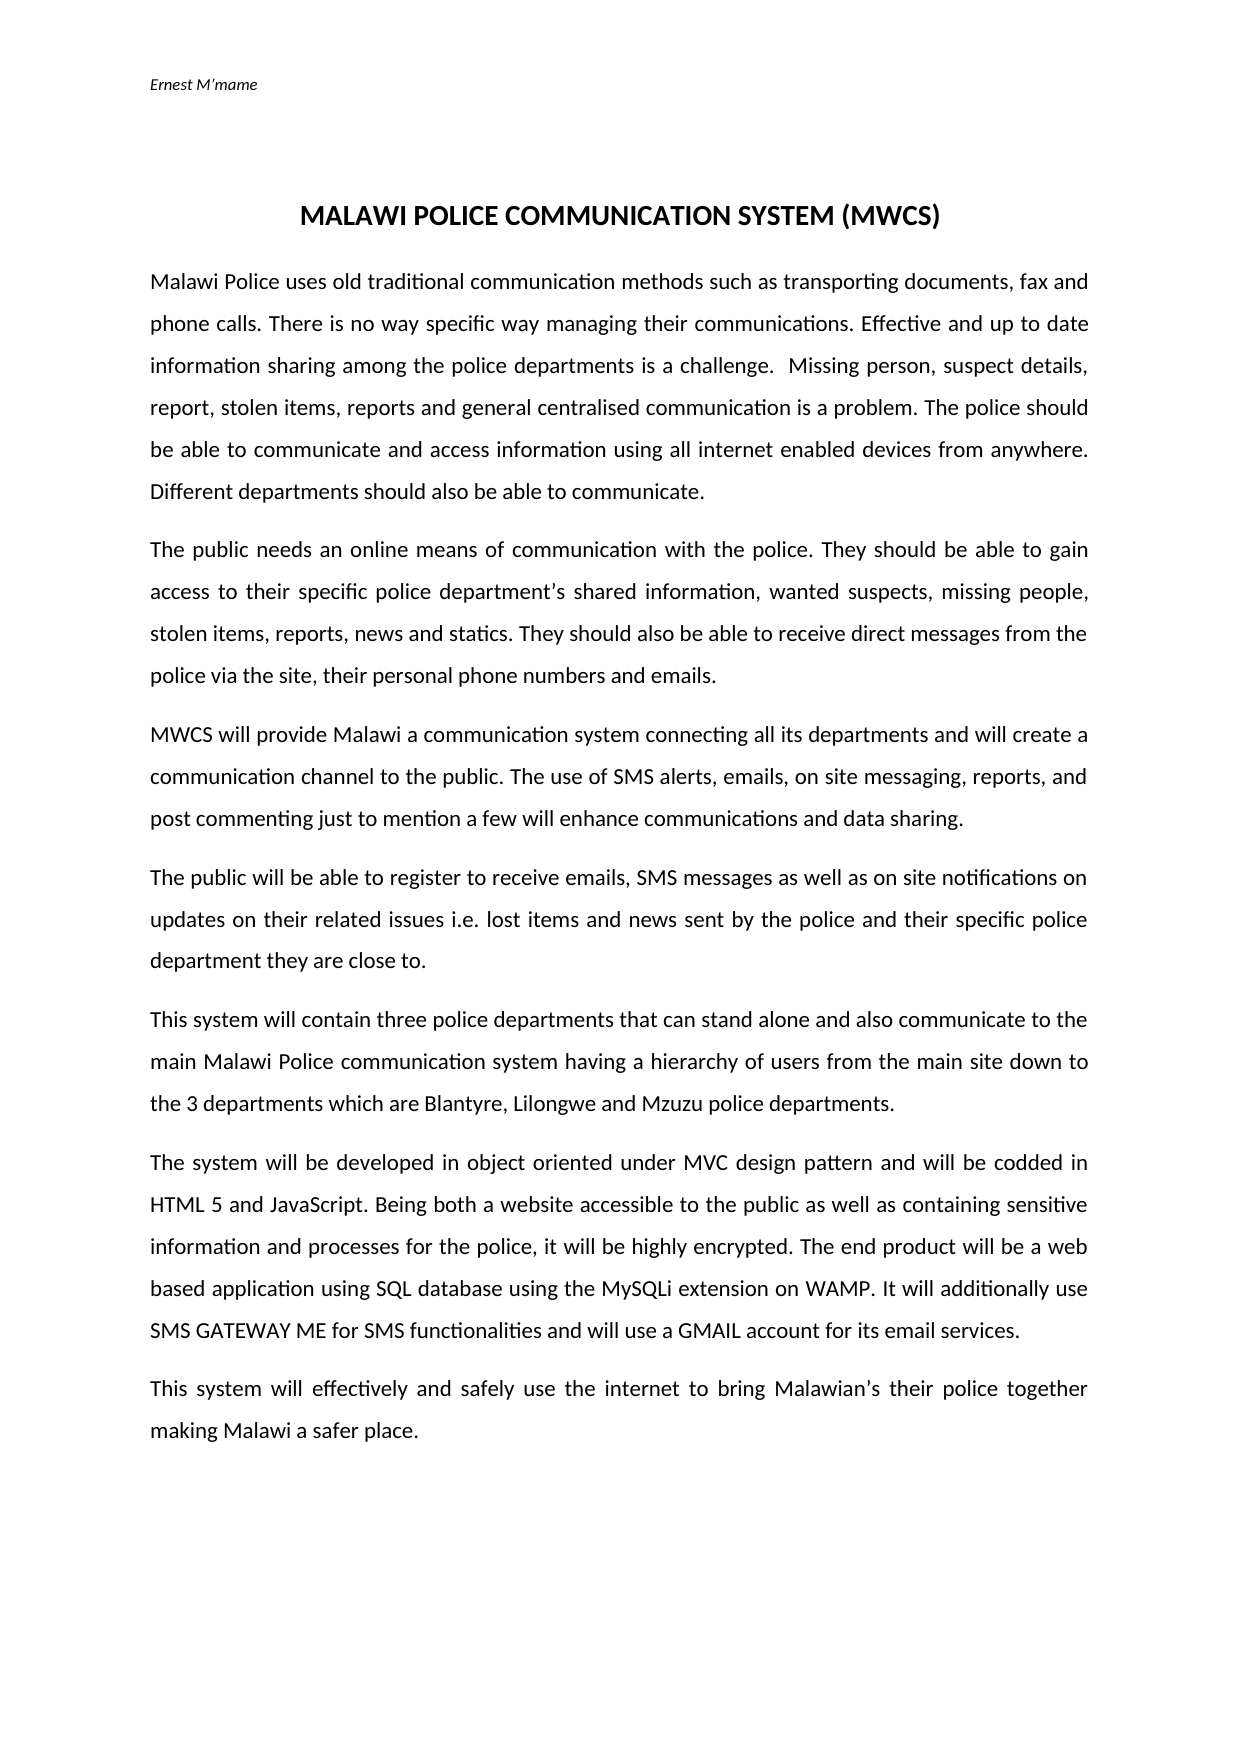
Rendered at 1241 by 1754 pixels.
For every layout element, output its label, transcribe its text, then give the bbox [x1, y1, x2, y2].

text MALAWI POLICE COMMUNICATION SYSTEM (MWCS) [150, 197, 1090, 232]
text MWCS will provide Malawi a communication system connecting all its departments and will create a communication channel to the public. The use of SMS alerts, emails, on site messaging, reports, and post commenting just to mention a few will enhance communications and data sharing. [150, 720, 1090, 832]
text The public will be able to register to receive emails, SMS messages as well as on site notifications on updates on their related issues i.e. lost items and news sent by the police and their specific police department they are close to. [150, 863, 1090, 975]
text This system will contain three police departments that can stand alone and also communicate to the main Malawi Police communication system having a hierarchy of users from the main site down to the 3 departments which are Blantyre, Lilongwe and Mzuzu police departments. [150, 1005, 1090, 1117]
text This system will effectively and safely use the internet to bring Malawian’s their police together making Malawi a safer place. [150, 1374, 1090, 1444]
text The system will be developed in object oriented under MVC design pattern and will be codded in HTML 5 and JavaScript. Being both a website accessible to the public as well as containing sensitive information and processes for the police, it will be highly encrypted. The end product will be a web based application using SQL database using the MySQLi extension on WAMP. It will additionally use SMS GATEWAY ME for SMS functionalities and will use a GMAIL account for its email services. [150, 1148, 1090, 1344]
text Malawi Police uses old traditional communication methods such as transporting documents, fax and phone calls. There is no way specific way managing their communications. Effective and up to date information sharing among the police departments is a challenge. Missing person, suspect details, report, stolen items, reports and general centralised communication is a problem. The police should be able to communicate and access information using all internet enabled devices from anywhere. Different departments should also be able to communicate. [150, 267, 1090, 505]
text The public needs an online means of communication with the police. They should be able to gain access to their specific police department’s shared information, wanted suspects, missing people, stolen items, reports, news and statics. They should also be able to receive direct messages from the police via the site, their personal phone numbers and emails. [150, 536, 1090, 689]
